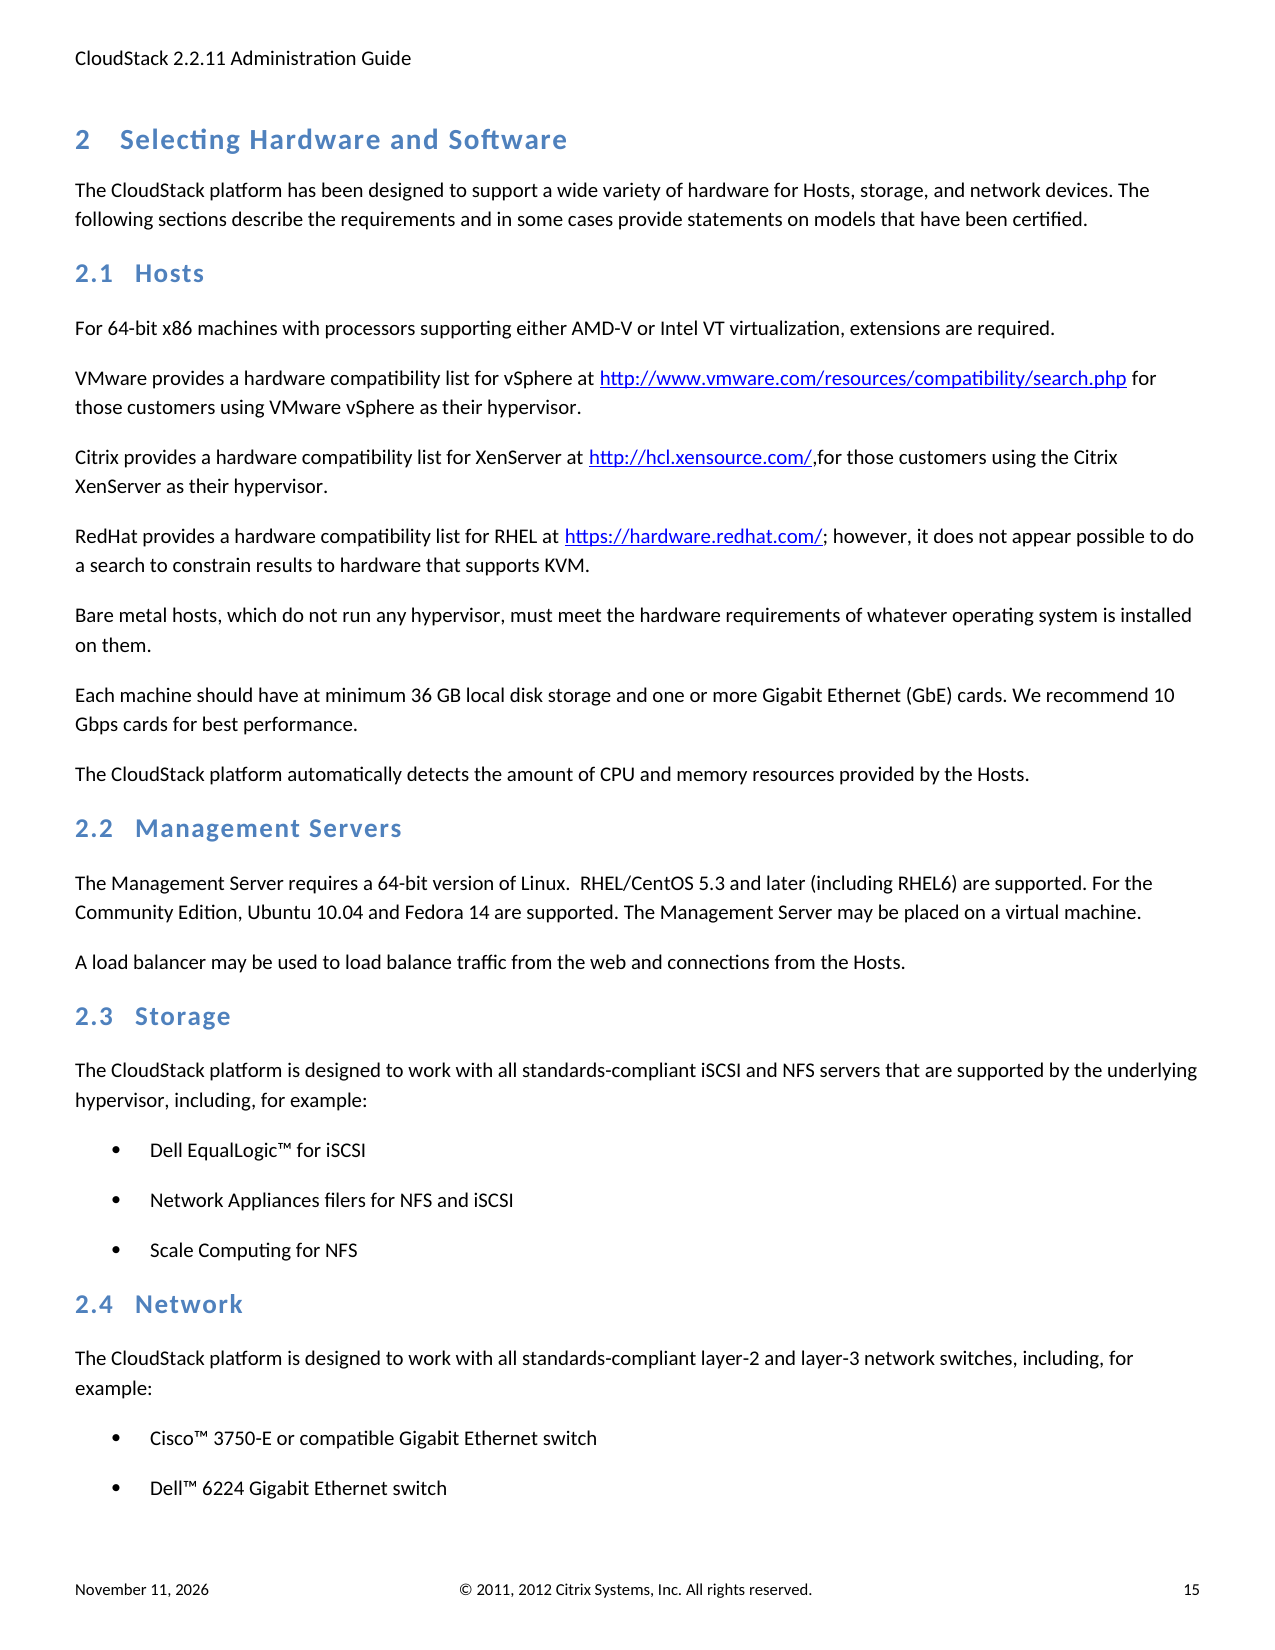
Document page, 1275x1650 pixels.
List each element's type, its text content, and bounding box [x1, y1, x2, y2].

text RedHat provides a hardware compatibility list for RHEL at https://hardware.redhat.com/; however, it does not appear possible to do a search to constrain results to hardware that supports KVM. [75, 523, 1200, 578]
subtitle Selecting Hardware and Software [75, 121, 1200, 156]
text Each machine should have at minimum 36 GB local disk storage and one or more Gigabit Ethernet (GbE) cards. We recommend 10 Gbps cards for best performance. [75, 682, 1200, 736]
text The CloudStack platform has been designed to support a wide variety of hardware for Hosts, storage, and network devices. The following sections describe the requirements and in some cases provide statements on models that have been certified. [75, 177, 1200, 232]
text Citrix provides a hardware compatibility list for XenServer at http://hcl.xensource.com/,for those customers using the Citrix XenServer as their hypervisor. [75, 444, 1200, 499]
list Scale Computing for NFS [112, 1237, 1200, 1262]
subtitle Hosts [75, 256, 1200, 289]
text The CloudStack platform automatically detects the amount of CPU and memory resources provided by the Hosts. [75, 761, 1200, 786]
text VMware provides a hardware compatibility list for vSphere at http://www.vmware.com/resources/compatibility/search.php for those customers using VMware vSphere as their hypervisor. [75, 365, 1200, 420]
text For 64-bit x86 machines with processors supporting either AMD-V or Intel VT virtualization, extensions are required. [75, 315, 1200, 341]
text The CloudStack platform is designed to work with all standards-compliant iSCSI and NFS servers that are supported by the underlying hypervisor, including, for example: [75, 1058, 1200, 1112]
text Bare metal hosts, which do not run any hypervisor, must meet the hardware requirements of whatever operating system is installed on them. [75, 603, 1200, 657]
text The Management Server requires a 64-bit version of Linux. RHEL/CentOS 5.3 and later (including RHEL6) are supported. For the Community Edition, Ubuntu 10.04 and Fedora 14 are supported. The Management Server may be placed on a virtual machine. [75, 870, 1200, 924]
subtitle Management Servers [75, 811, 1200, 844]
subtitle Network [75, 1287, 1200, 1320]
text The CloudStack platform is designed to work with all standards-compliant layer-2 and layer-3 network switches, including, for example: [75, 1346, 1200, 1400]
text A load balancer may be used to load balance traffic from the web and connections from the Hosts. [75, 949, 1200, 974]
subtitle Storage [75, 999, 1200, 1032]
list Network Appliances filers for NFS and iSCSI [112, 1187, 1200, 1212]
list Dell™ 6224 Gigabit Ethernet switch [112, 1475, 1200, 1500]
list Cisco™ 3750-E or compatible Gigabit Ethernet switch [112, 1425, 1200, 1450]
list Dell EqualLogic™ for iSCSI [112, 1137, 1200, 1162]
